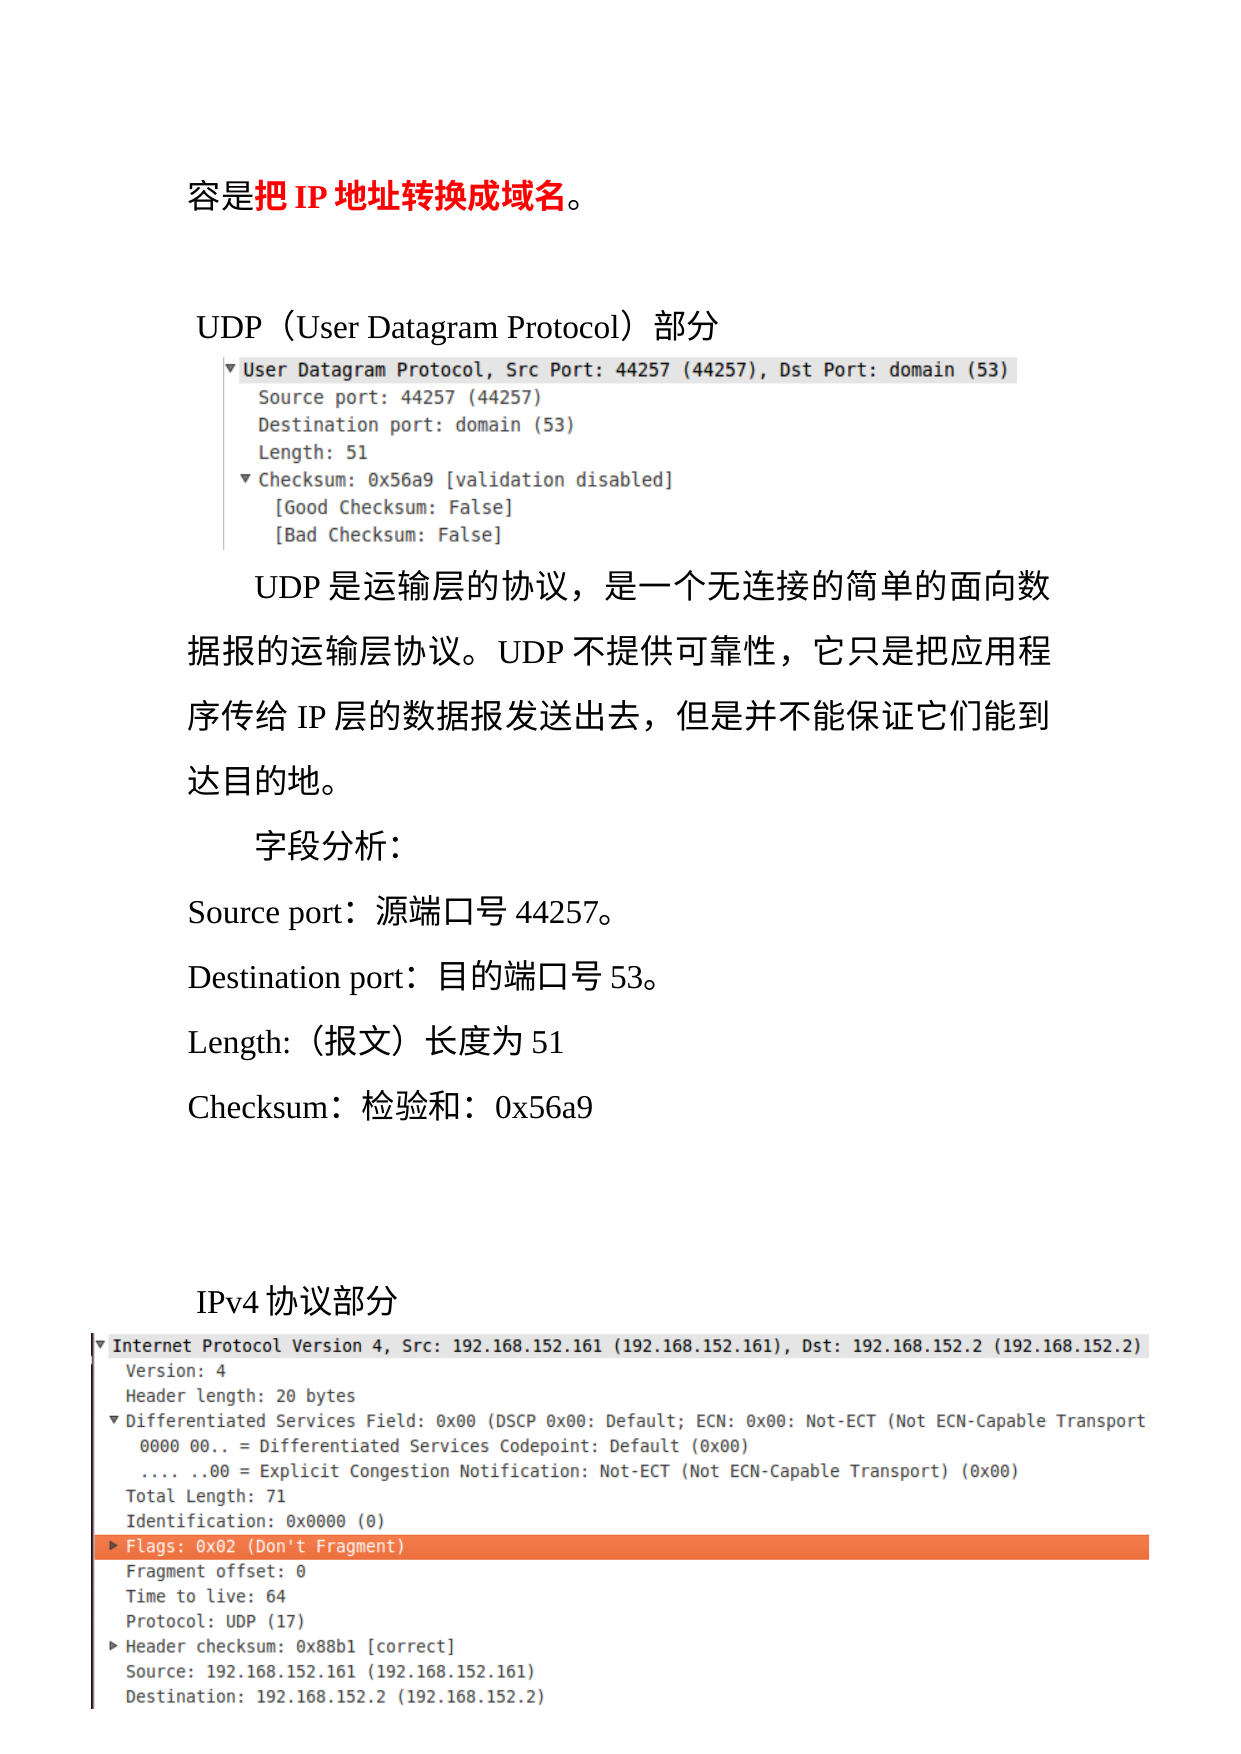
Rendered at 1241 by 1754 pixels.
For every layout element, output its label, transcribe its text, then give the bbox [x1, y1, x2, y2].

text Destination port：目的端口号53。 [187, 942, 1053, 1007]
text Checksum：检验和：0x56a9 [187, 1072, 1053, 1137]
text Length:（报文）长度为51 [187, 1007, 1053, 1072]
picture [223, 357, 1018, 550]
text UDP（User Datagram Protocol）部分 [187, 292, 1053, 357]
text UDP是运输层的协议，是一个无连接的简单的面向数据报的运输层协议。UDP不提供可靠性，它只是把应用程序传给IP层的数据报发送出去，但是并不能保证它们能到达目的地。 [187, 552, 1053, 812]
text IPv4协议部分 [187, 1267, 1053, 1332]
picture [91, 1333, 1150, 1709]
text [187, 162, 1053, 227]
text 字段分析： [187, 812, 1053, 877]
text Source port：源端口号44257。 [187, 877, 1053, 942]
